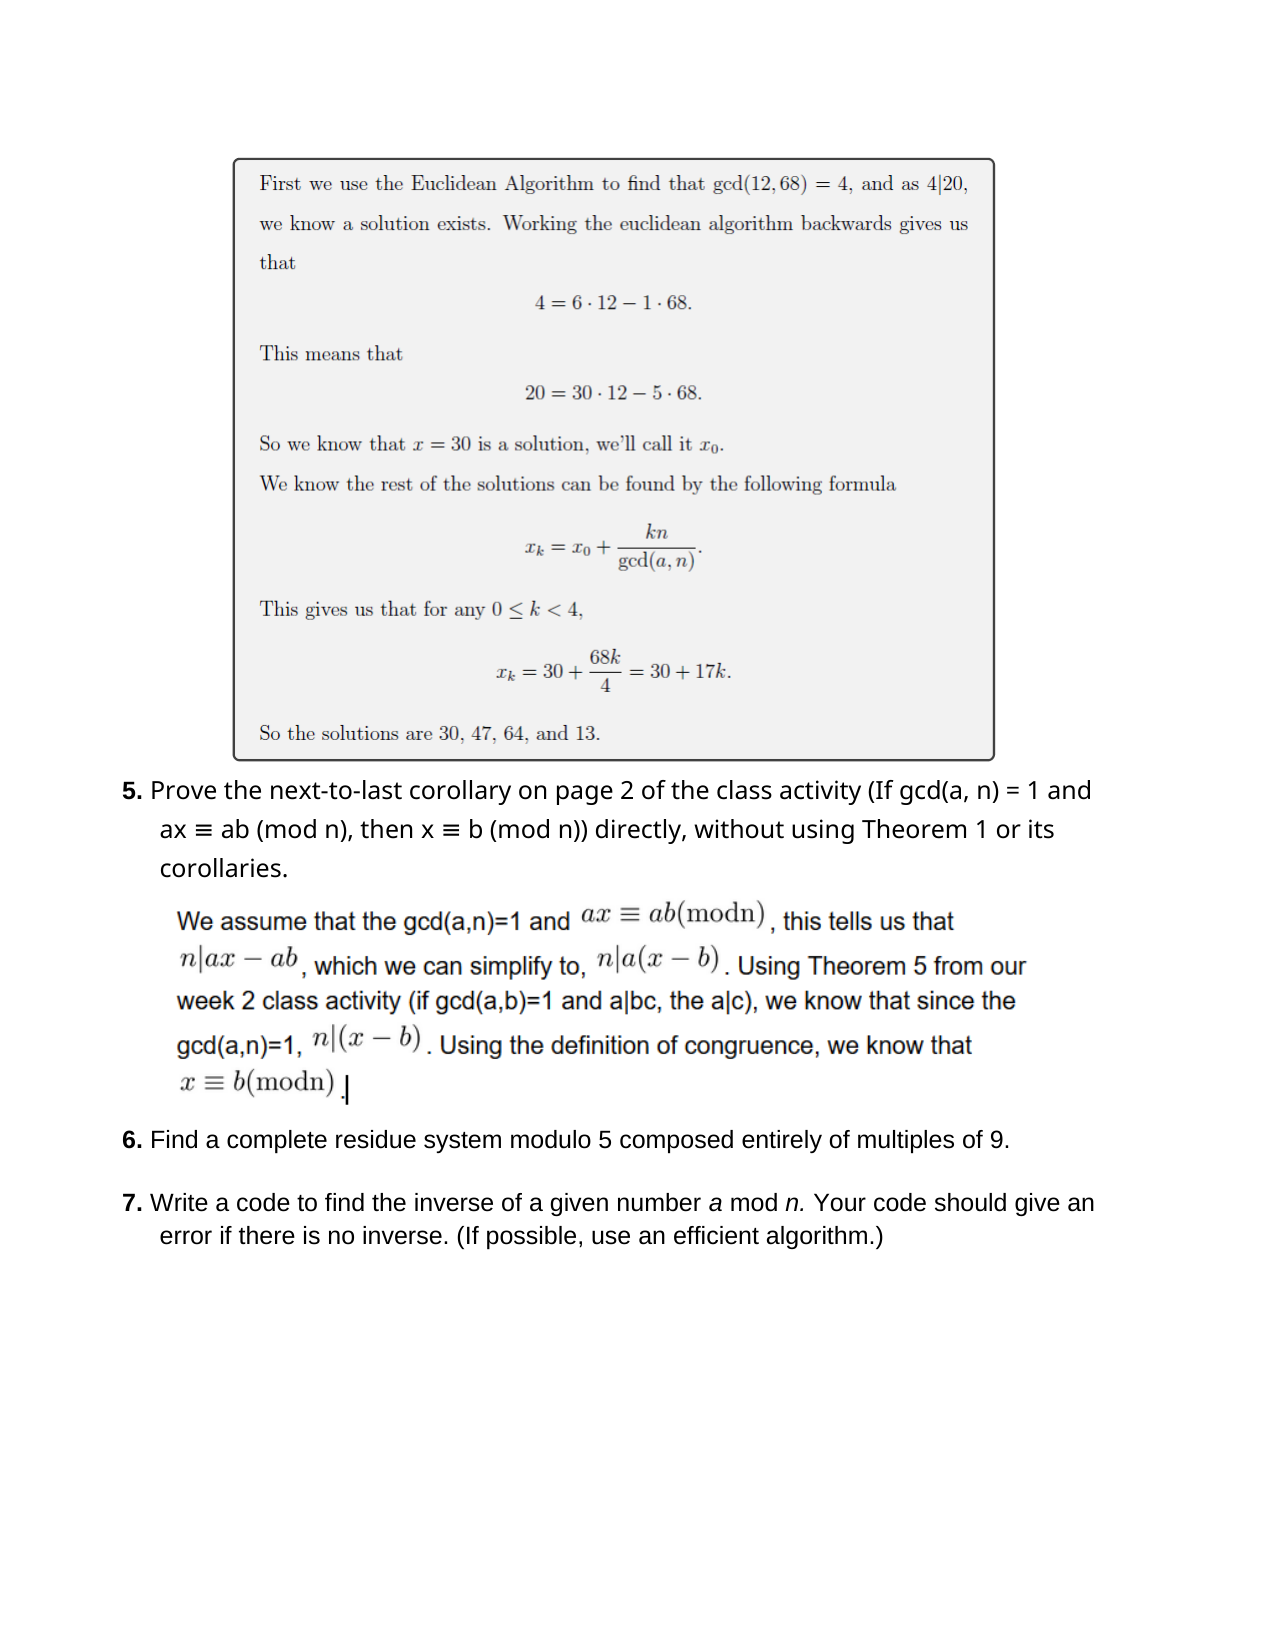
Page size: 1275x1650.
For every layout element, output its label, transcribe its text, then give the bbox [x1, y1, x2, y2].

picture [159, 889, 1045, 1121]
picture [225, 150, 1004, 769]
list Find a complete residue system modulo 5 composed entirely of multiples of 9. [122, 1125, 1125, 1184]
list Write a code to find the inverse of a given number a mod n. Your code should give an error if there is no inverse. (If possible, use an efficient algorithm.) [122, 1188, 1125, 1249]
